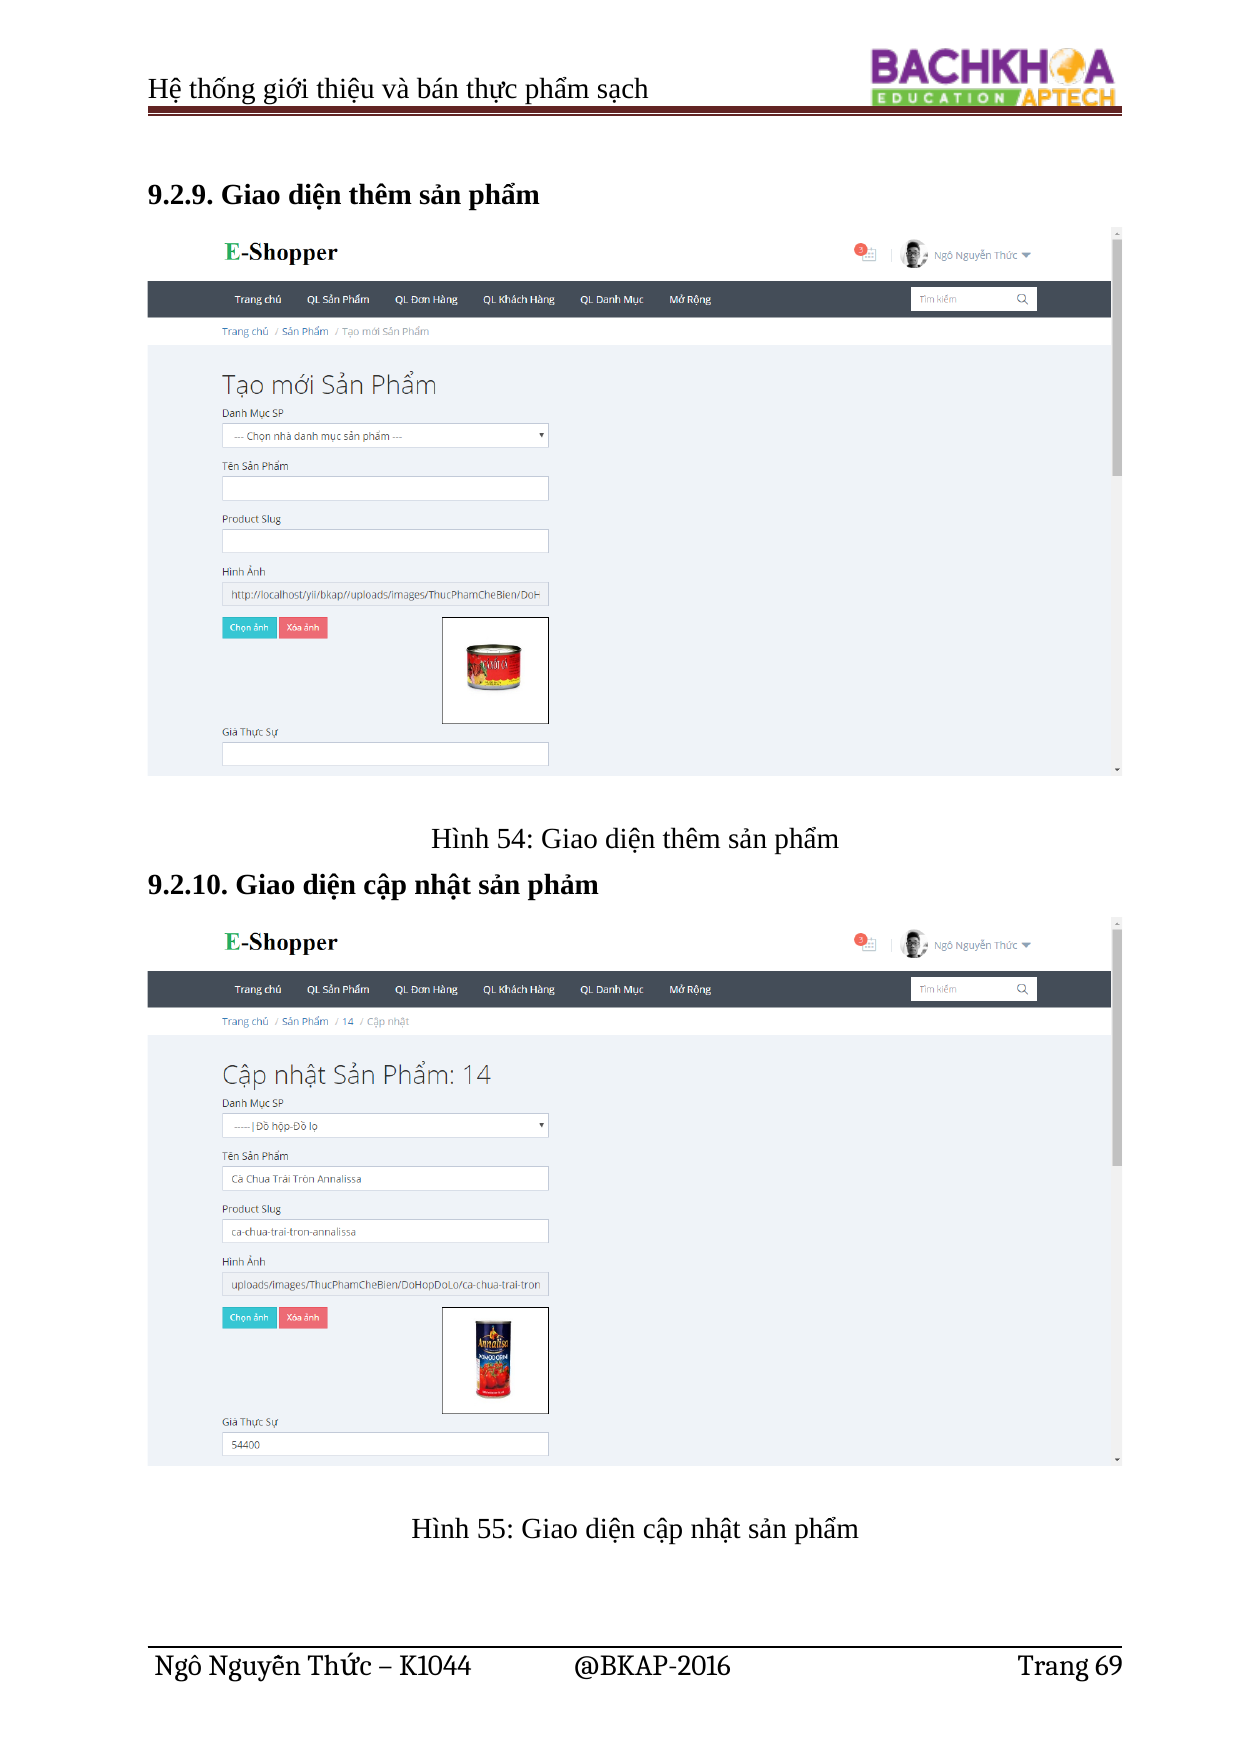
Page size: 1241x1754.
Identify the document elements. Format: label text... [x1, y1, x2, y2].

subtitle Hình 54: Giao diện thêm sản phẩm [148, 821, 1122, 855]
subtitle 9.2.10. Giao diện cập nhật sản phảm [148, 867, 1122, 901]
subtitle 9.2.9. Giao diện thêm sản phẩm [148, 177, 1122, 211]
picture [868, 47, 1120, 106]
subtitle Hình 55: Giao diện cập nhật sản phẩm [148, 1512, 1122, 1545]
picture [147, 917, 1123, 1466]
picture [147, 227, 1123, 776]
